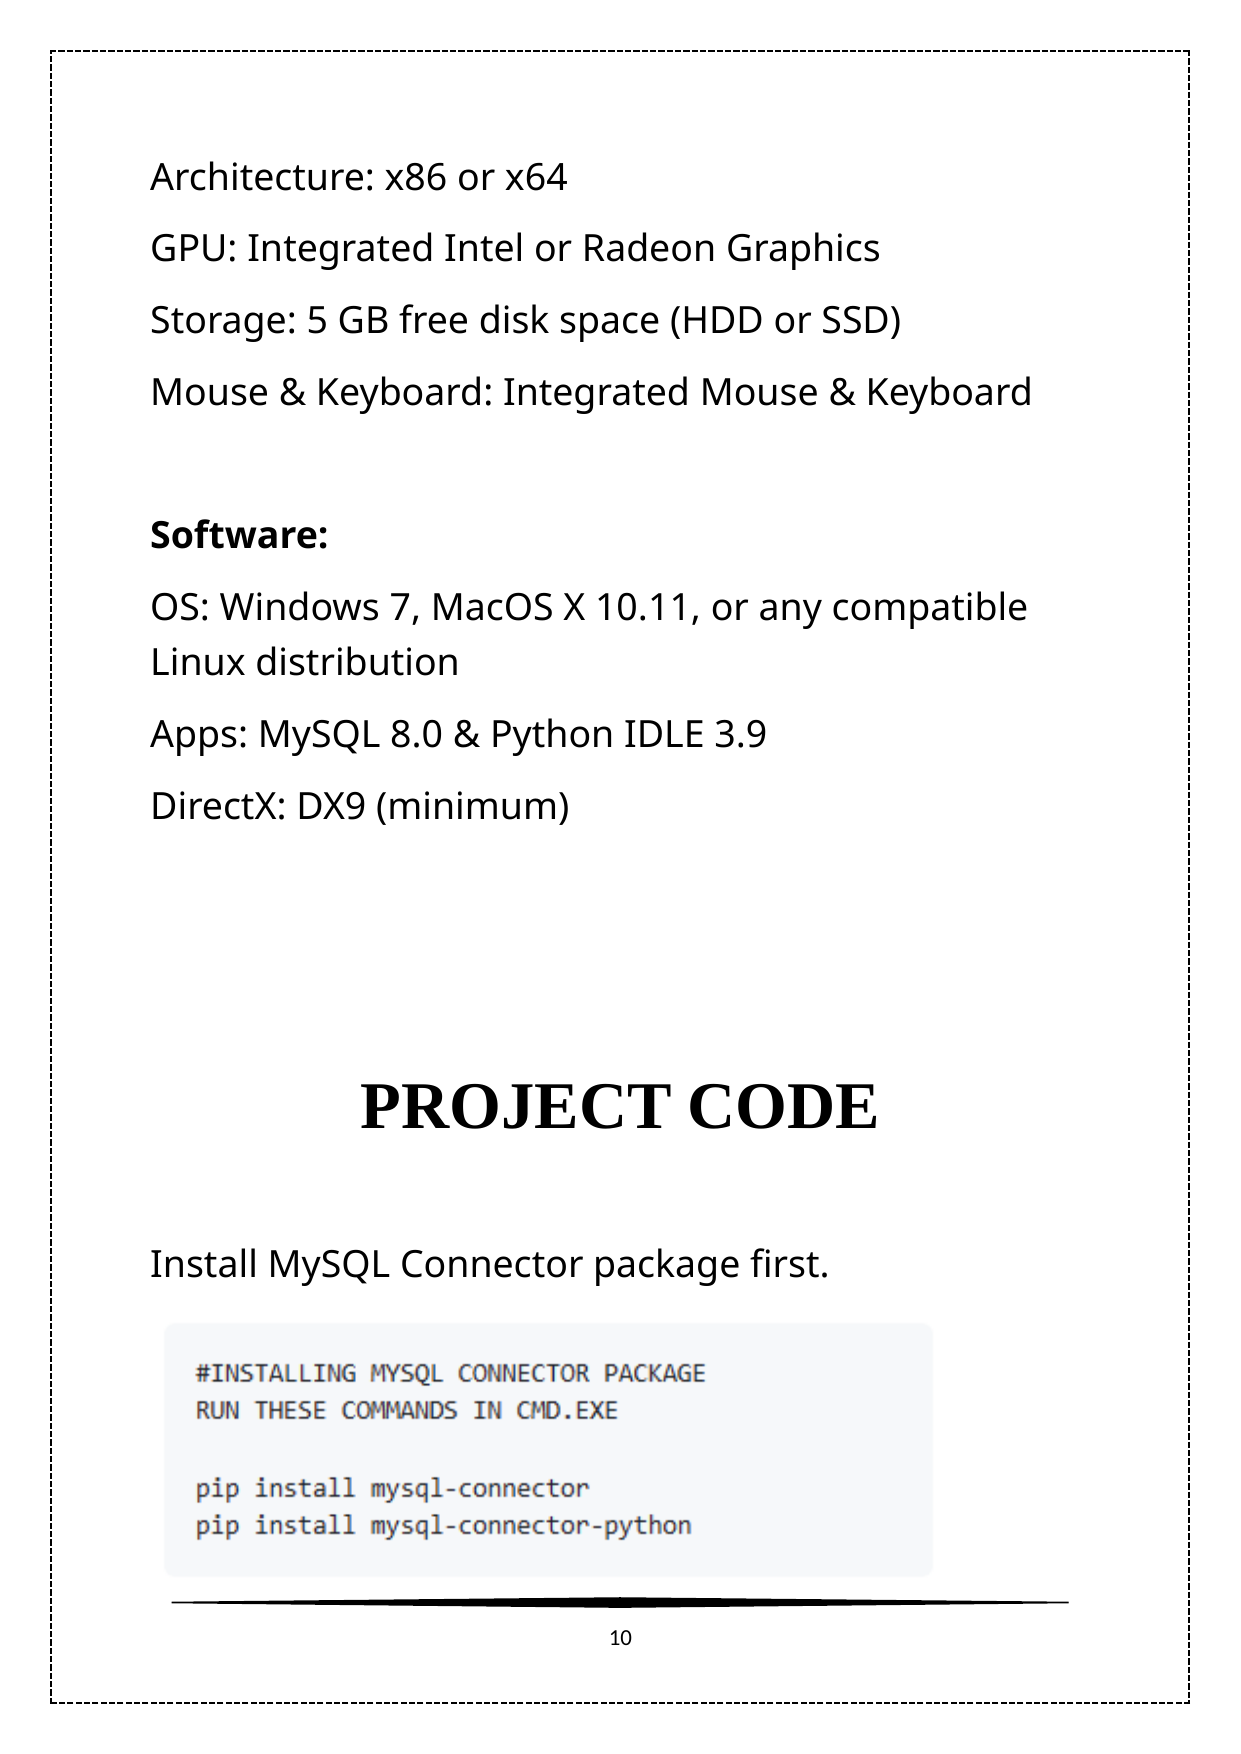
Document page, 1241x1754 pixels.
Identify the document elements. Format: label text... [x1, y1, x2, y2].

text DirectX: DX9 (minimum) [150, 779, 1090, 830]
text Mouse & Keyboard: Integrated Mouse & Keyboard [150, 365, 1090, 416]
text Storage: 5 GB free disk space (HDD or SSD) [150, 293, 1090, 344]
text GPU: Integrated Intel or Radeon Graphics [150, 222, 1090, 273]
text Install MySQL Connector package first. [150, 1237, 1090, 1288]
text Architecture: x86 or x64 [150, 150, 1090, 201]
text PROJECT CODE [150, 1066, 1090, 1143]
text Apps: MySQL 8.0 & Python IDLE 3.9 [150, 707, 1090, 758]
picture [153, 1310, 949, 1589]
text OS: Windows 7, MacOS X 10.11, or any compatible Linux distribution [150, 581, 1090, 687]
text Software: [150, 509, 1090, 560]
